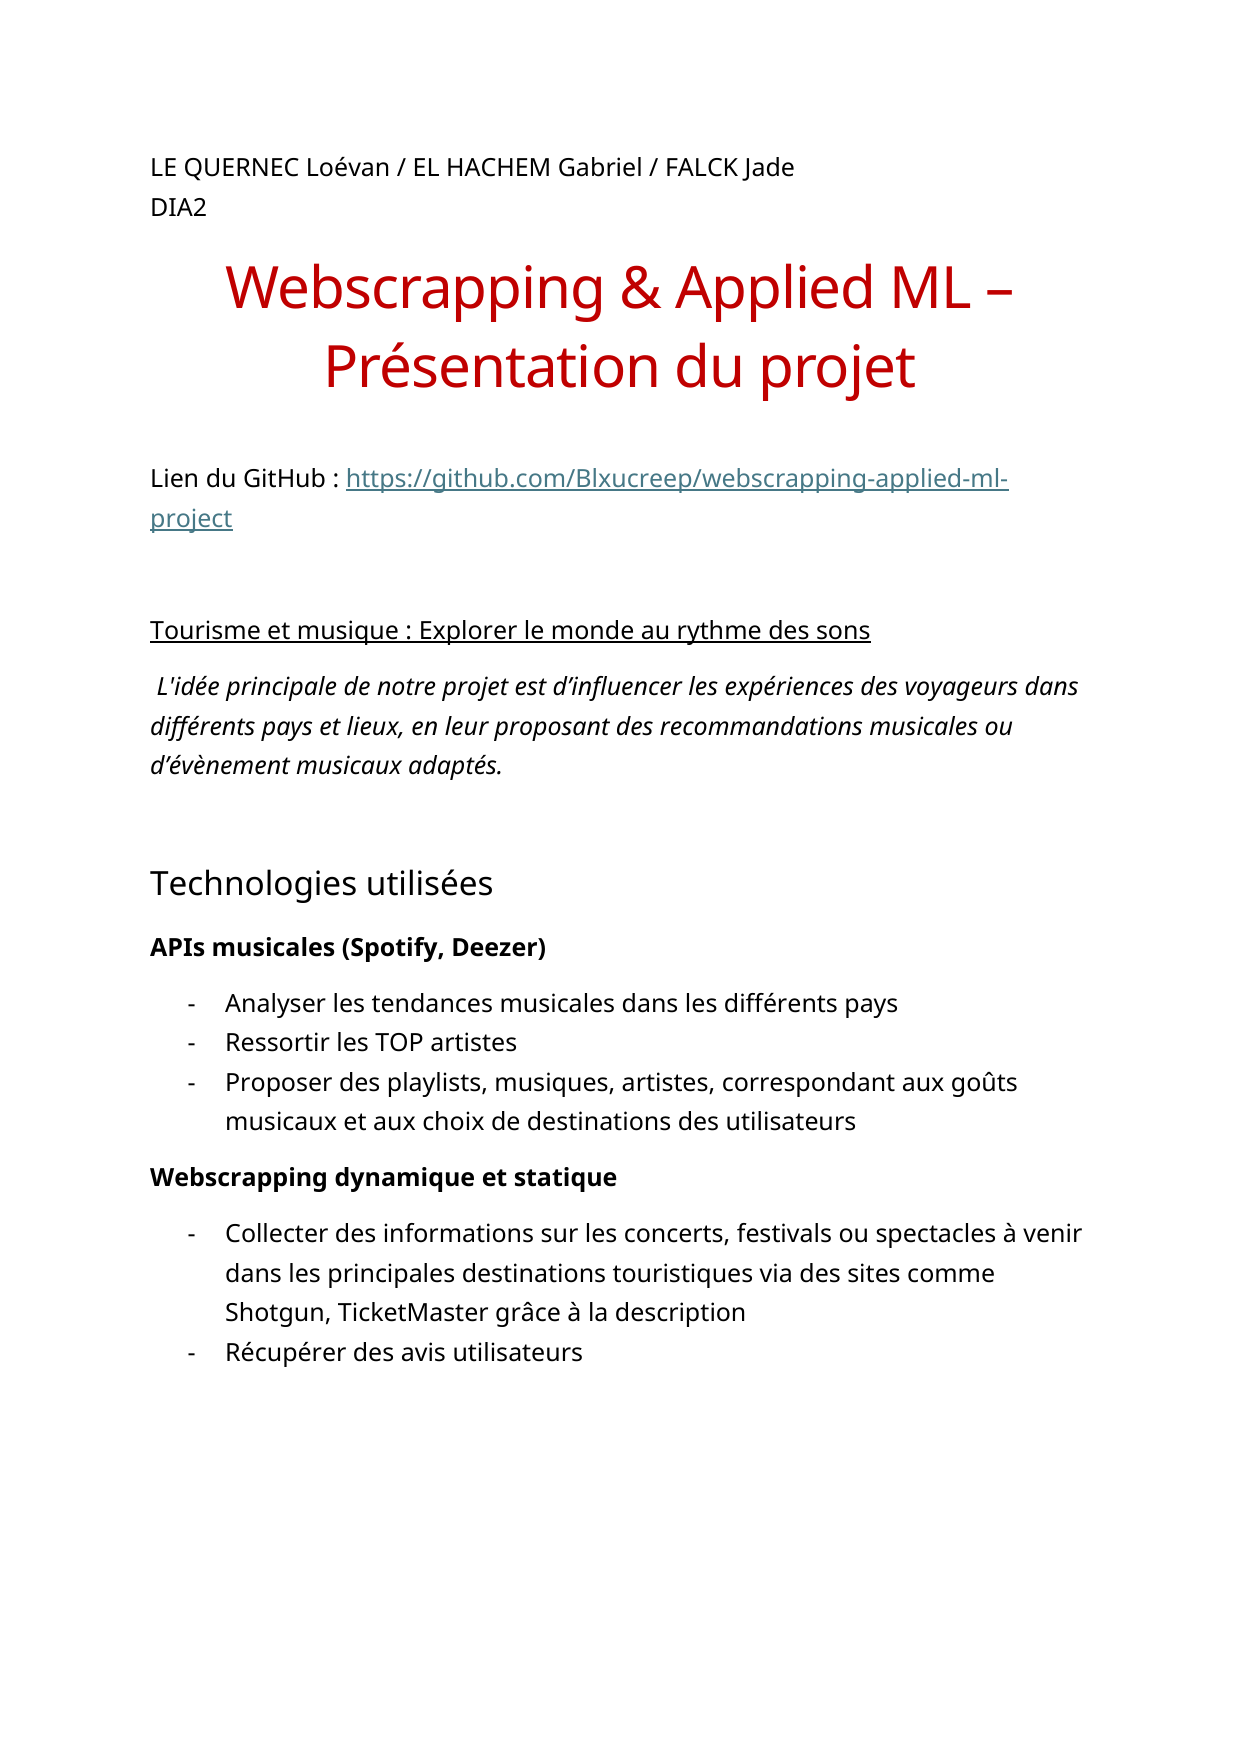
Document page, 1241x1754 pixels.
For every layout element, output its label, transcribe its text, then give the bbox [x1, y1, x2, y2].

text APIs musicales (Spotify, Deezer) [150, 929, 1090, 963]
list Analyser les tendances musicales dans les différents pays [187, 985, 1090, 1019]
text Technologies utilisées [150, 860, 1090, 905]
list Récupérer des avis utilisateurs [187, 1334, 1090, 1368]
text Tourisme et musique : Explorer le monde au rythme des sons [150, 612, 1090, 647]
list Proposer des playlists, musiques, artistes, correspondant aux goûts musicaux et aux choix de destinations des utilisateurs [187, 1064, 1090, 1138]
text Webscrapping dynamique et statique [150, 1160, 1090, 1194]
text LE QUERNEC Loévan / EL HACHEM Gabriel / FALCK Jade DIA2 [150, 150, 1090, 223]
text L'idée principale de notre projet est d’influencer les expériences des voyageurs dans différents pays et lieux, en leur proposant des recommandations musicales ou d’évènement musicaux adaptés. [150, 669, 1090, 782]
title Webscrapping & Applied ML – Présentation du projet [150, 246, 1090, 404]
list Collecter des informations sur les concerts, festivals ou spectacles à venir dans les principales destinations touristiques via des sites comme Shotgun, TicketMaster grâce à la description [187, 1216, 1090, 1329]
text Lien du GitHub : https://github.com/Blxucreep/webscrapping-applied-ml-project [150, 461, 1090, 534]
list Ressortir les TOP artistes [187, 1025, 1090, 1059]
